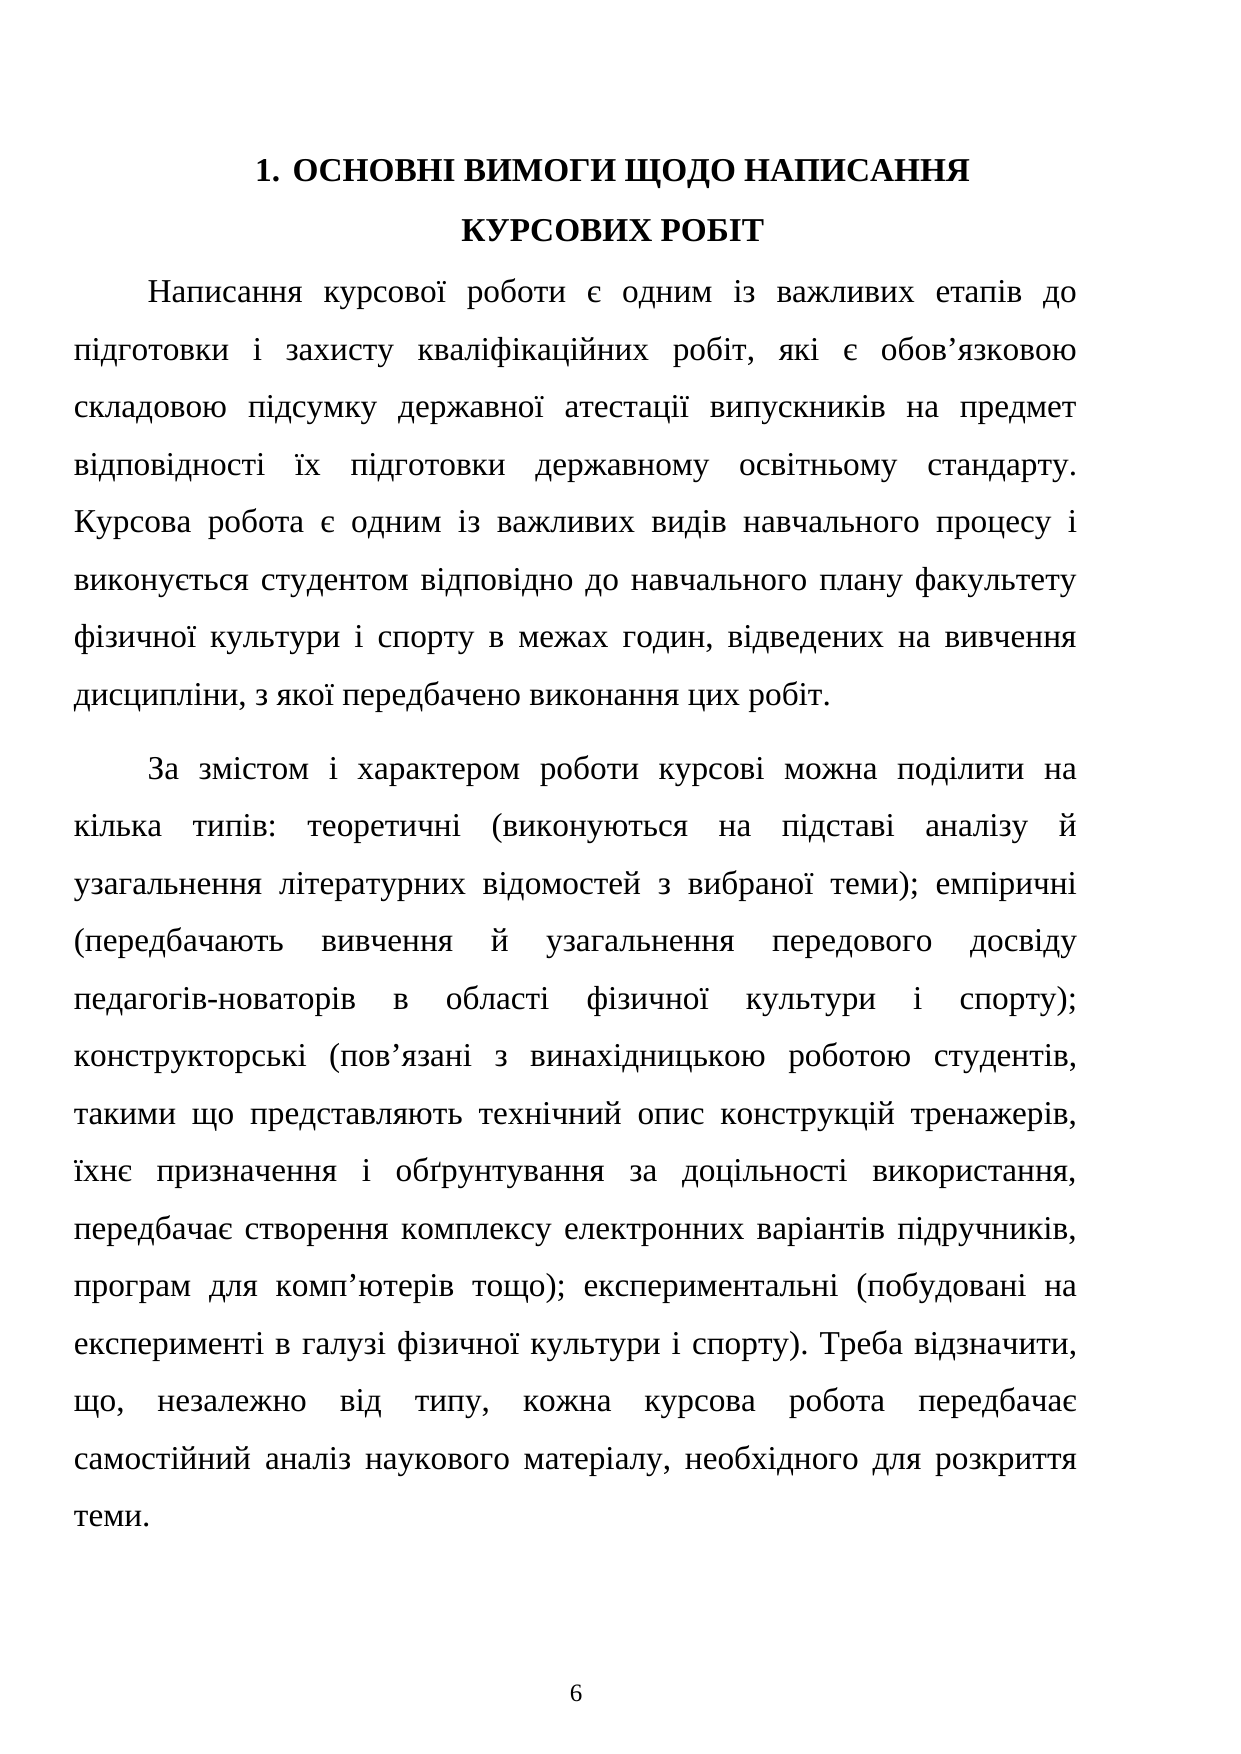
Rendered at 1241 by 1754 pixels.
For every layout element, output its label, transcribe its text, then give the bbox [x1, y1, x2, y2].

text Написання курсової роботи є одним із важливих етапів до підготовки і захисту кваліфікаційних робіт, які є обов’язковою складовою підсумку державної атестації випускників на предмет відповідності їх підготовки державному освітньому стандарту. Курсова робота є одним із важливих видів навчального процесу і виконується студентом відповідно до навчального плану факультету фізичної культури і спорту в межах годин, відведених на вивчення дисципліни, з якої передбачено виконання цих робіт. [74, 271, 1078, 712]
text За змістом і характером роботи курсові можна поділити на кілька типів: теоретичні (виконуються на підставі аналізу й узагальнення літературних відомостей з вибраної теми); емпіричні (передбачають вивчення й узагальнення передового досвіду педагогів-новаторів в області фізичної культури і спорту); конструкторські (пов’язані з винахідницькою роботою студентів, такими що представляють технічний опис конструкцій тренажерів, їхнє призначення і обґрунтування за доцільності використання, передбачає створення комплексу електронних варіантів підручників, програм для комп’ютерів тощо); експериментальні (побудовані на експерименті в галузі фізичної культури і спорту). Треба відзначити, що, незалежно від типу, кожна курсова робота передбачає самостійний аналіз наукового матеріалу, необхідного для розкриття теми. [74, 748, 1078, 1534]
text КУРСОВИХ РОБІТ [74, 211, 1078, 249]
list ОСНОВНІ ВИМОГИ ЩОДО НАПИСАННЯ [147, 150, 1078, 188]
